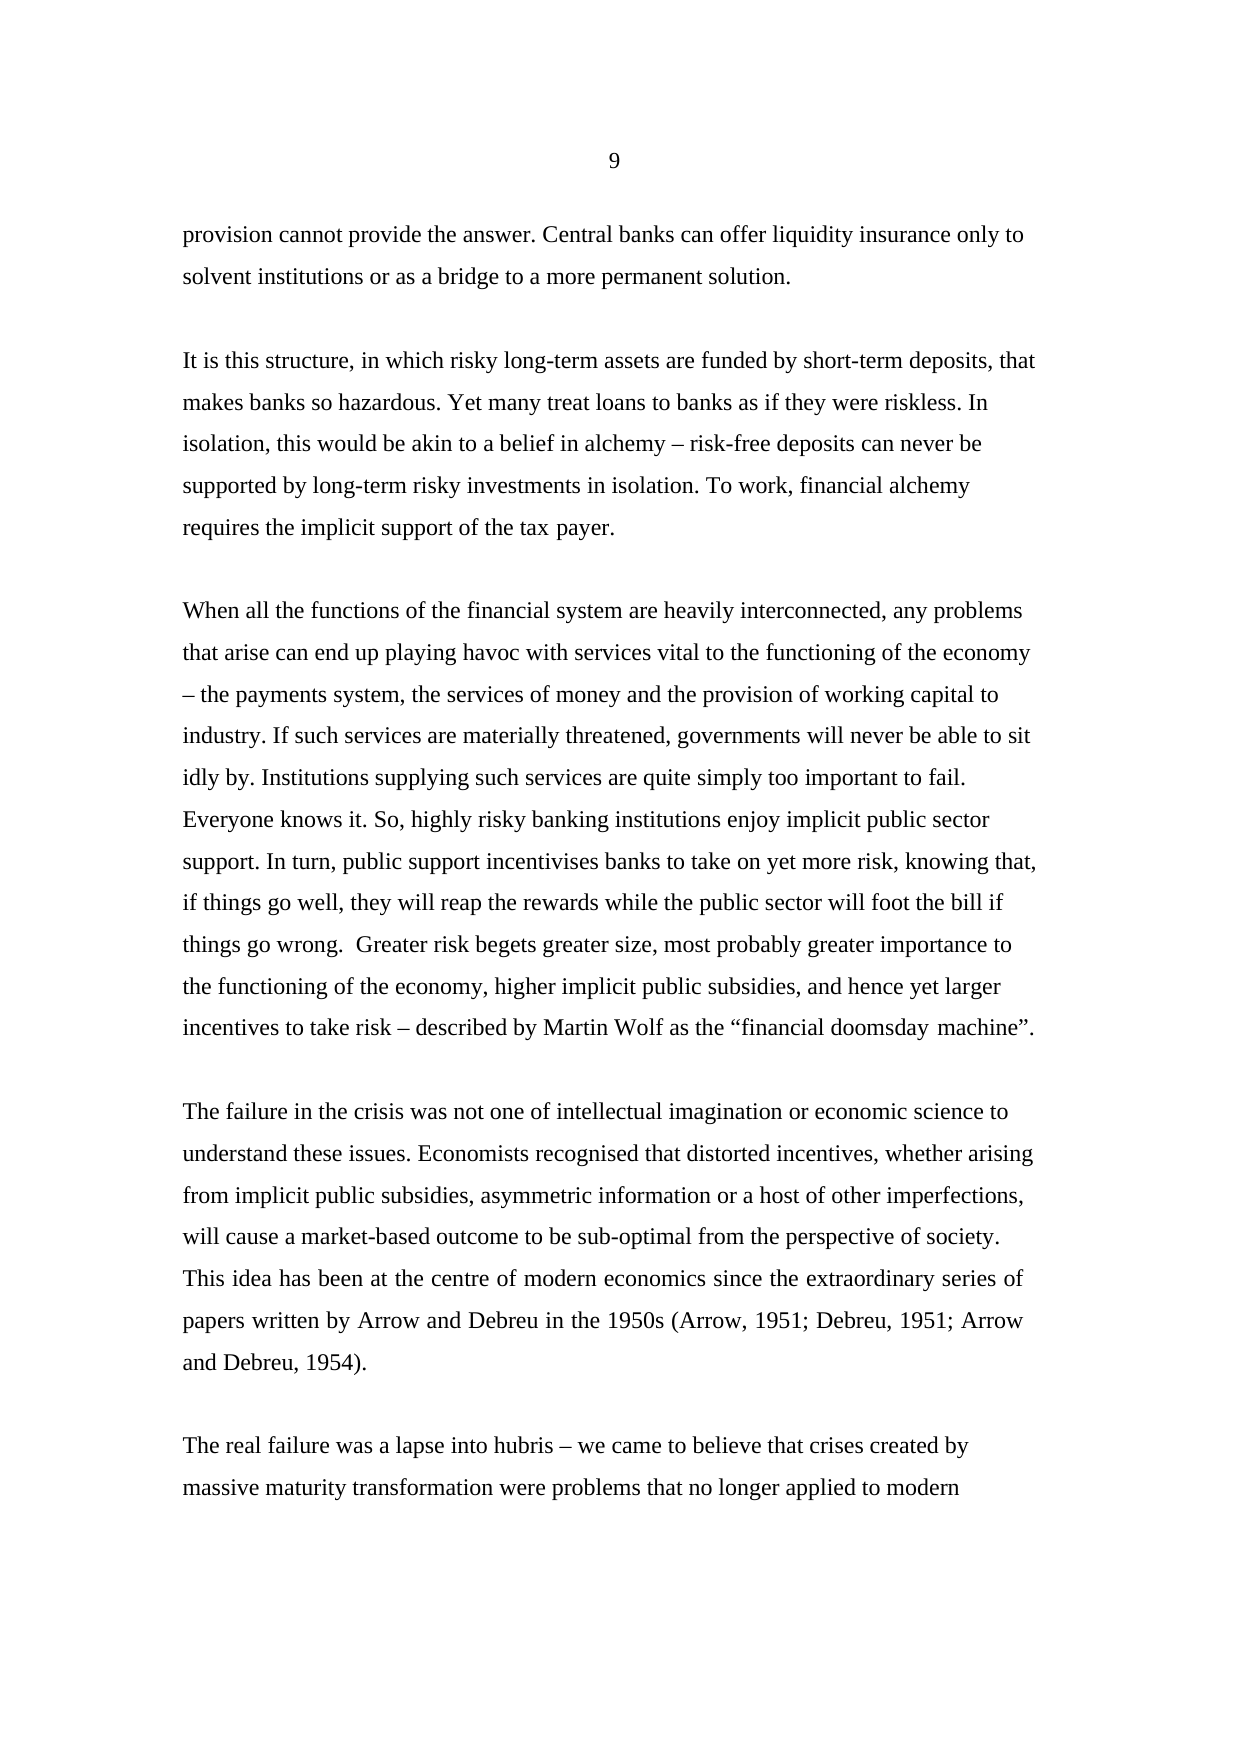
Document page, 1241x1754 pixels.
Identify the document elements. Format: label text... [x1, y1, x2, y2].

text This idea has been at the centre of modern economics since the extraordinary series of papers written by Arrow and Debreu in the 1950s (Arrow, 1951; Debreu, 1951; Arrow and Debreu, 1954). [182, 1264, 1025, 1375]
text Everyone knows it. So, highly risky banking institutions enjoy implicit public sector support. In turn, public support incentivises banks to take on yet more risk, knowing that, if things go well, they will reap the rewards while the public sector will foot the bill if things go wrong. Greater risk begets greater size, most probably greater importance to the functioning of the economy, higher implicit public subsidies, and hence yet larger incentives to take risk – described by Martin Wolf as the “financial doomsday machine”. [182, 805, 1043, 1041]
text provision cannot provide the answer. Central banks can offer liquidity insurance only to solvent institutions or as a bridge to a more permanent solution. [182, 220, 1043, 289]
text The failure in the crisis was not one of intellectual imagination or economic science to understand these issues. Economists recognised that distorted incentives, whether arising from implicit public subsidies, asymmetric information or a host of other imperfections, will cause a market-based outcome to be sub-optimal from the perspective of society. [182, 1097, 1043, 1250]
text When all the functions of the financial system are heavily interconnected, any problems that arise can end up playing havoc with services vital to the functioning of the economy [182, 596, 1043, 666]
text It is this structure, in which risky long-term assets are funded by short-term deposits, that makes banks so hazardous. Yet many treat loans to banks as if they were riskless. In isolation, this would be akin to a belief in alchemy – risk-free deposits can never be supported by long-term risky investments in isolation. To work, financial alchemy requires the implicit support of the tax payer. [182, 346, 1043, 540]
text – the payments system, the services of money and the provision of working capital to industry. If such services are materially threatened, governments will never be able to sit idly by. Institutions supplying such services are quite simply too important to fail. [182, 680, 1043, 791]
text The real failure was a lapse into hubris – we came to believe that crises created by massive maturity transformation were problems that no longer applied to modern [182, 1431, 1043, 1501]
